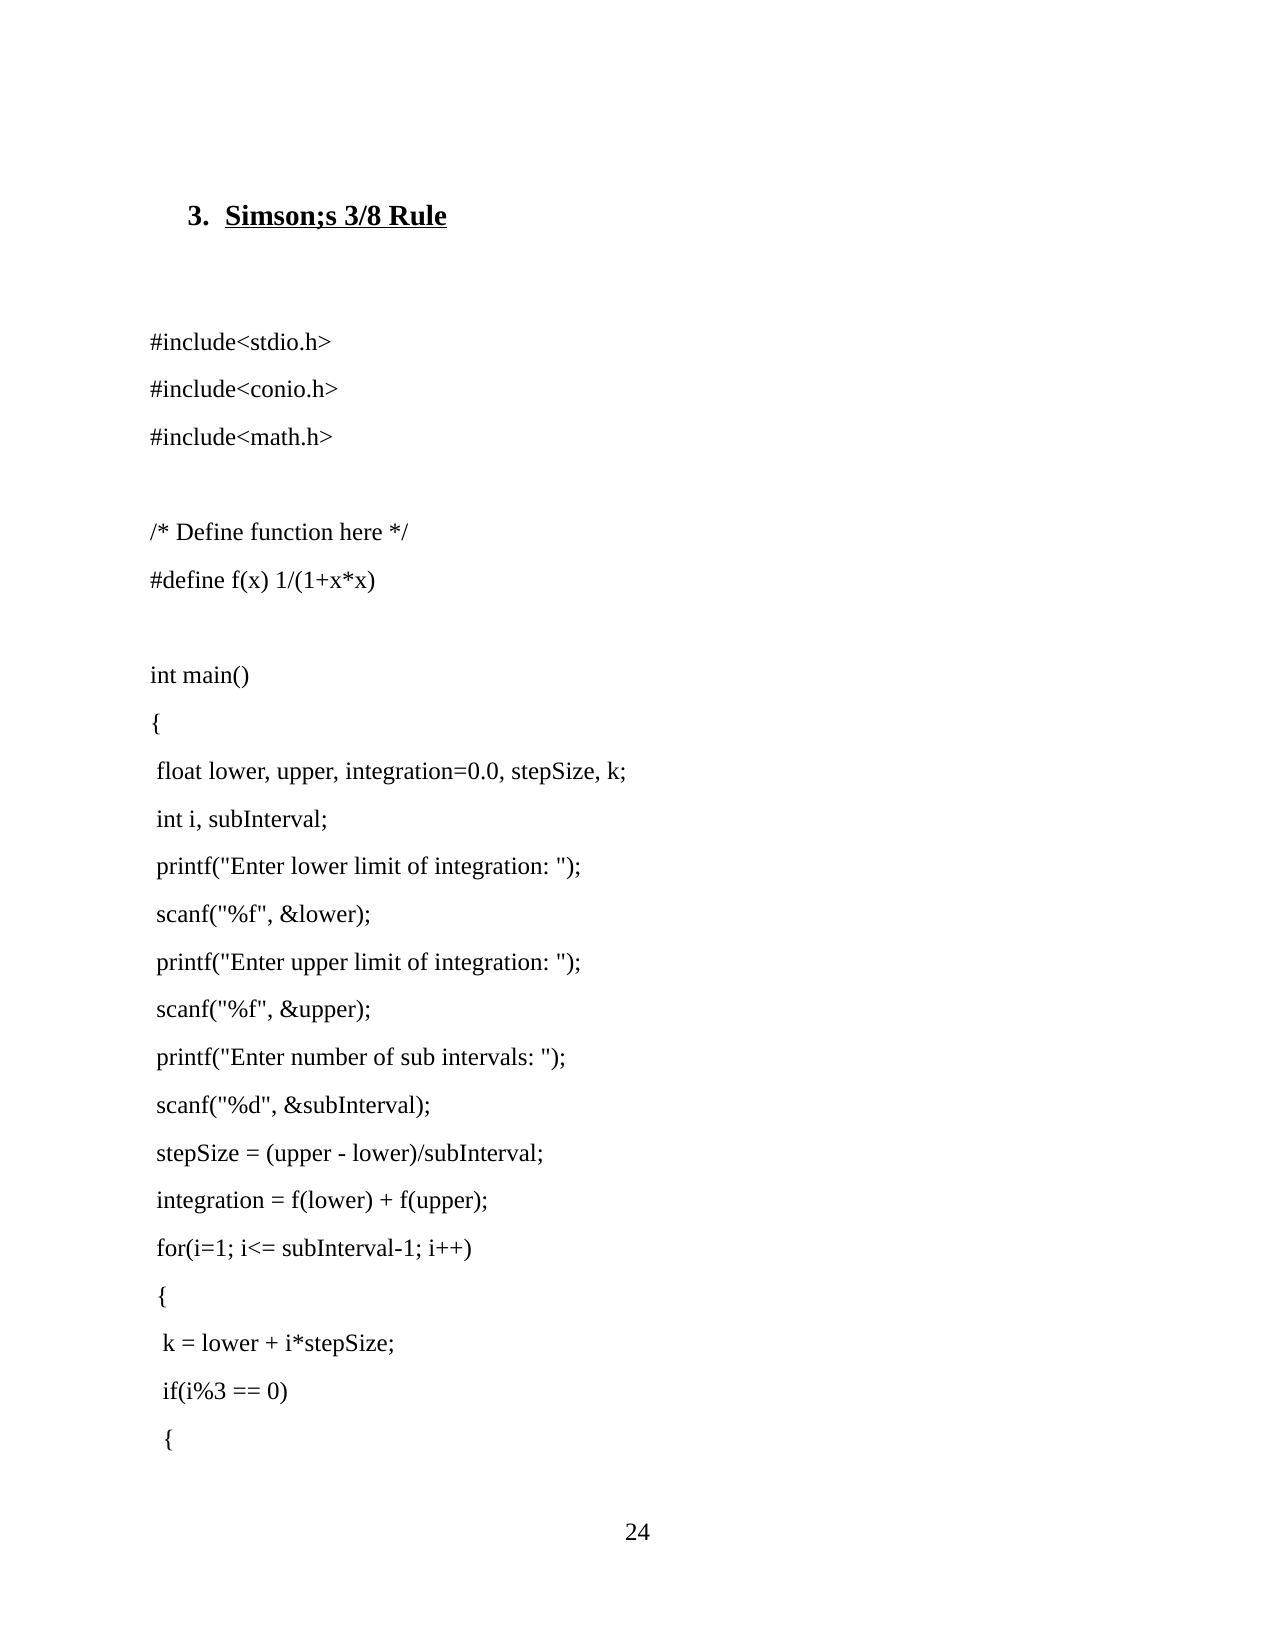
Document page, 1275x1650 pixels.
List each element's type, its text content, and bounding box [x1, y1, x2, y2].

text #include<conio.h> [150, 374, 1125, 403]
text { [150, 708, 1125, 737]
text #include<math.h> [150, 422, 1125, 451]
subtitle Simson;s 3/8 Rule [187, 198, 1125, 231]
text { [150, 1424, 1125, 1453]
text scanf("%f", &lower); [150, 899, 1125, 928]
text printf("Enter lower limit of integration: "); [150, 851, 1125, 880]
text int main() [150, 661, 1125, 689]
text integration = f(lower) + f(upper); [150, 1185, 1125, 1214]
text float lower, upper, integration=0.0, stepSize, k; [150, 756, 1125, 785]
text int i, subInterval; [150, 804, 1125, 832]
text /* Define function here */ [150, 517, 1125, 546]
text k = lower + i*stepSize; [150, 1328, 1125, 1357]
text if(i%3 == 0) [150, 1376, 1125, 1405]
text scanf("%f", &upper); [150, 994, 1125, 1023]
text #define f(x) 1/(1+x*x) [150, 565, 1125, 594]
text stepSize = (upper - lower)/subInterval; [150, 1138, 1125, 1166]
text scanf("%d", &subInterval); [150, 1090, 1125, 1119]
text printf("Enter number of sub intervals: "); [150, 1042, 1125, 1071]
text #include<stdio.h> [150, 327, 1125, 355]
text { [150, 1281, 1125, 1309]
text for(i=1; i<= subInterval-1; i++) [150, 1233, 1125, 1262]
text printf("Enter upper limit of integration: "); [150, 947, 1125, 976]
